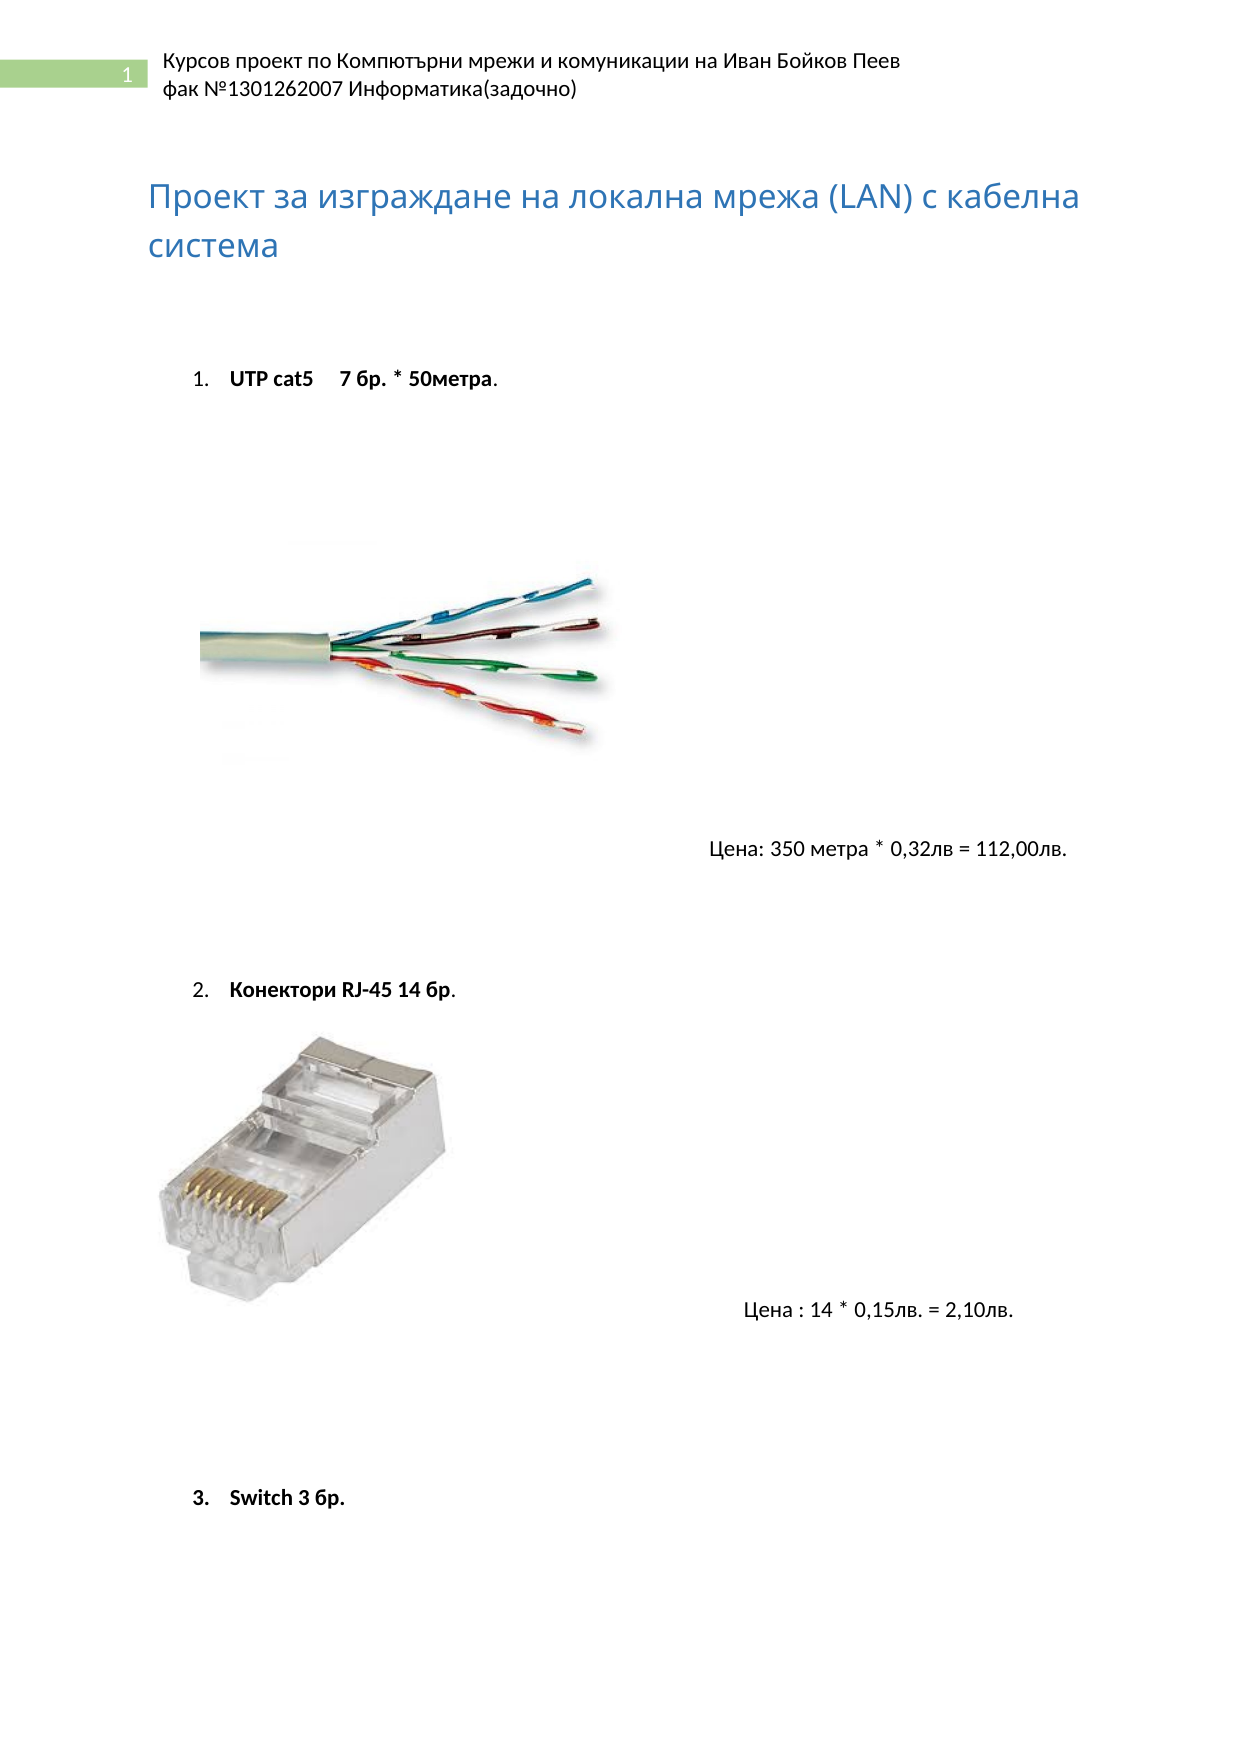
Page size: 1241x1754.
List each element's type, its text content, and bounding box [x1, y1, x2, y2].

list Switch 3 бр. [192, 1483, 1093, 1511]
list UTP cat5 7 бр. * 50метра. [192, 364, 1093, 392]
picture [200, 457, 642, 857]
subtitle Проект за изграждане на локална мрежа (LAN) с кабелна система [148, 173, 1093, 267]
list Конектори RJ-45 14 бр. [192, 975, 1093, 1003]
picture [147, 1022, 456, 1318]
